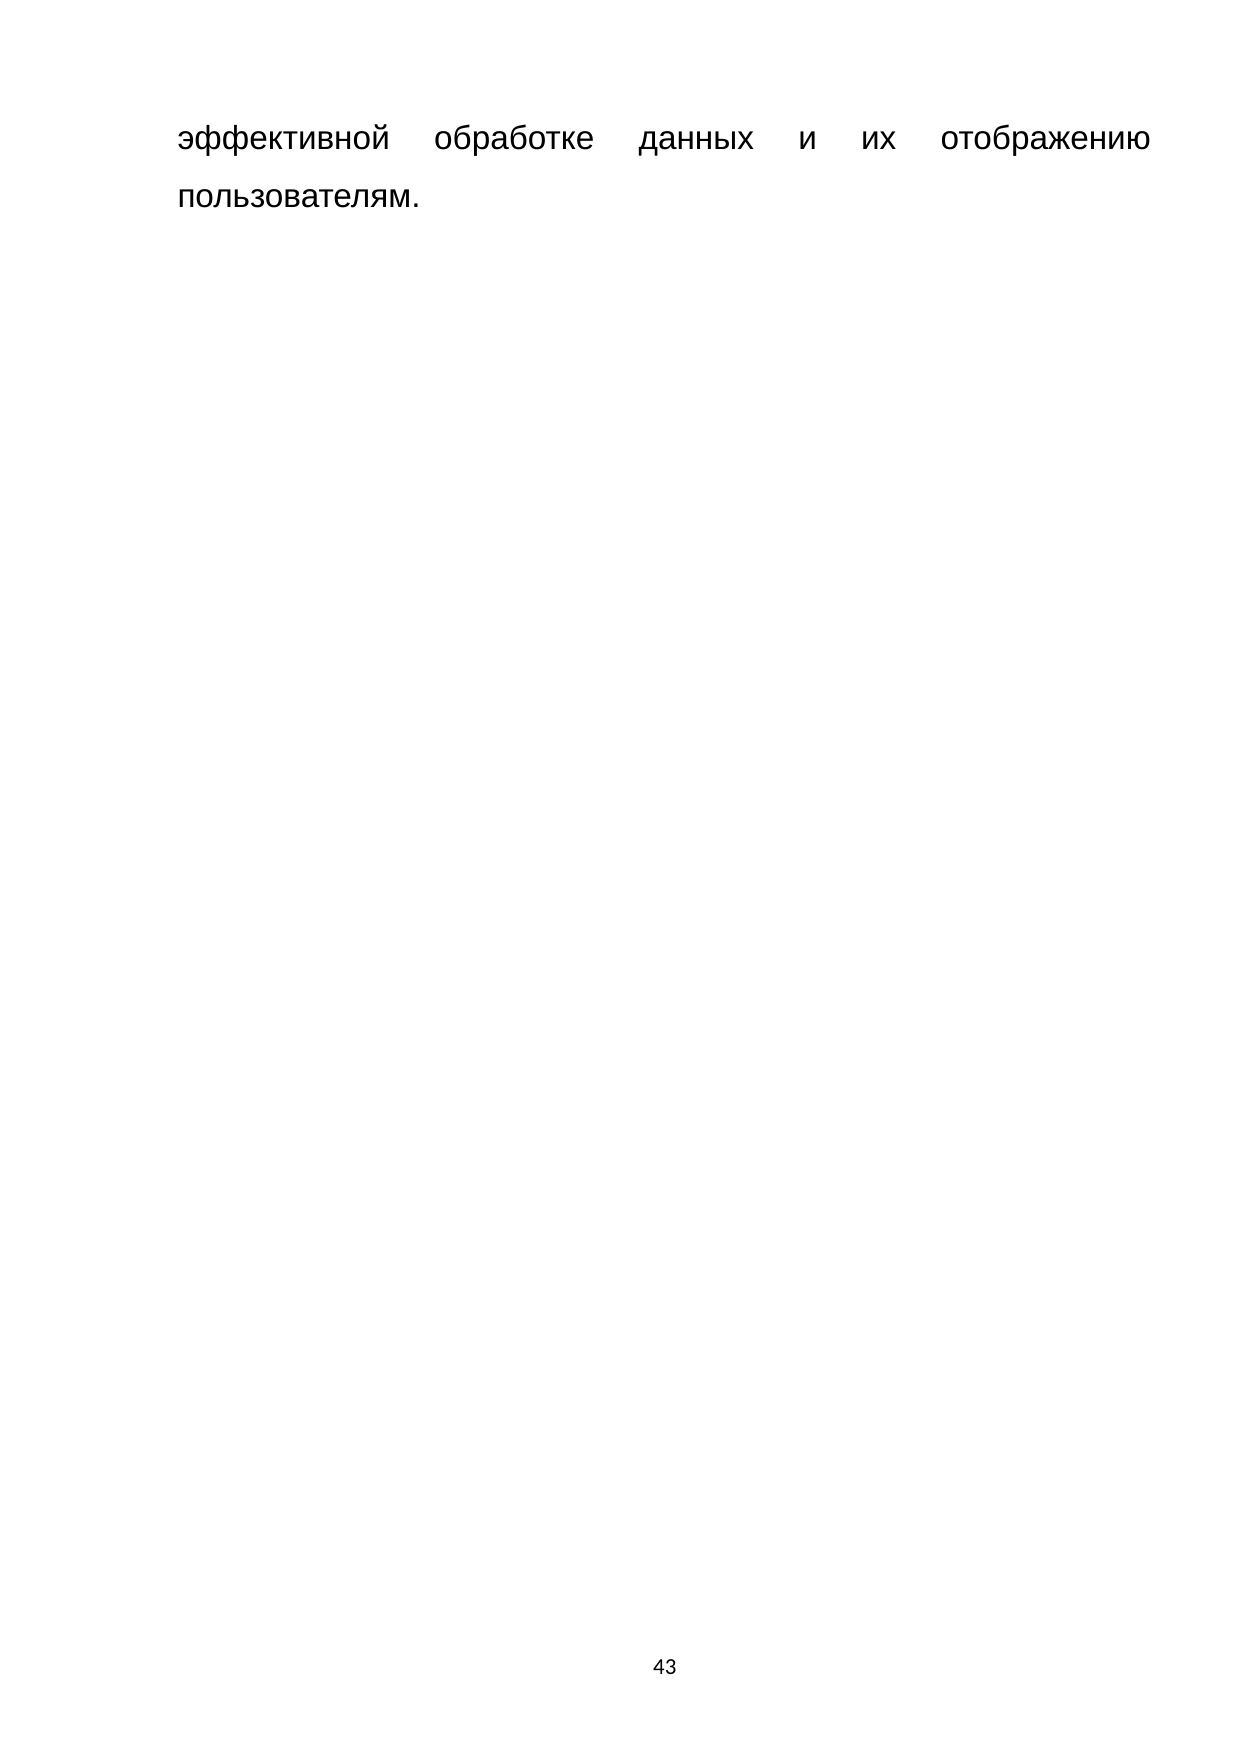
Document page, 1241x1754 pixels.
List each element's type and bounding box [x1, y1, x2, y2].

text [177, 118, 1152, 214]
